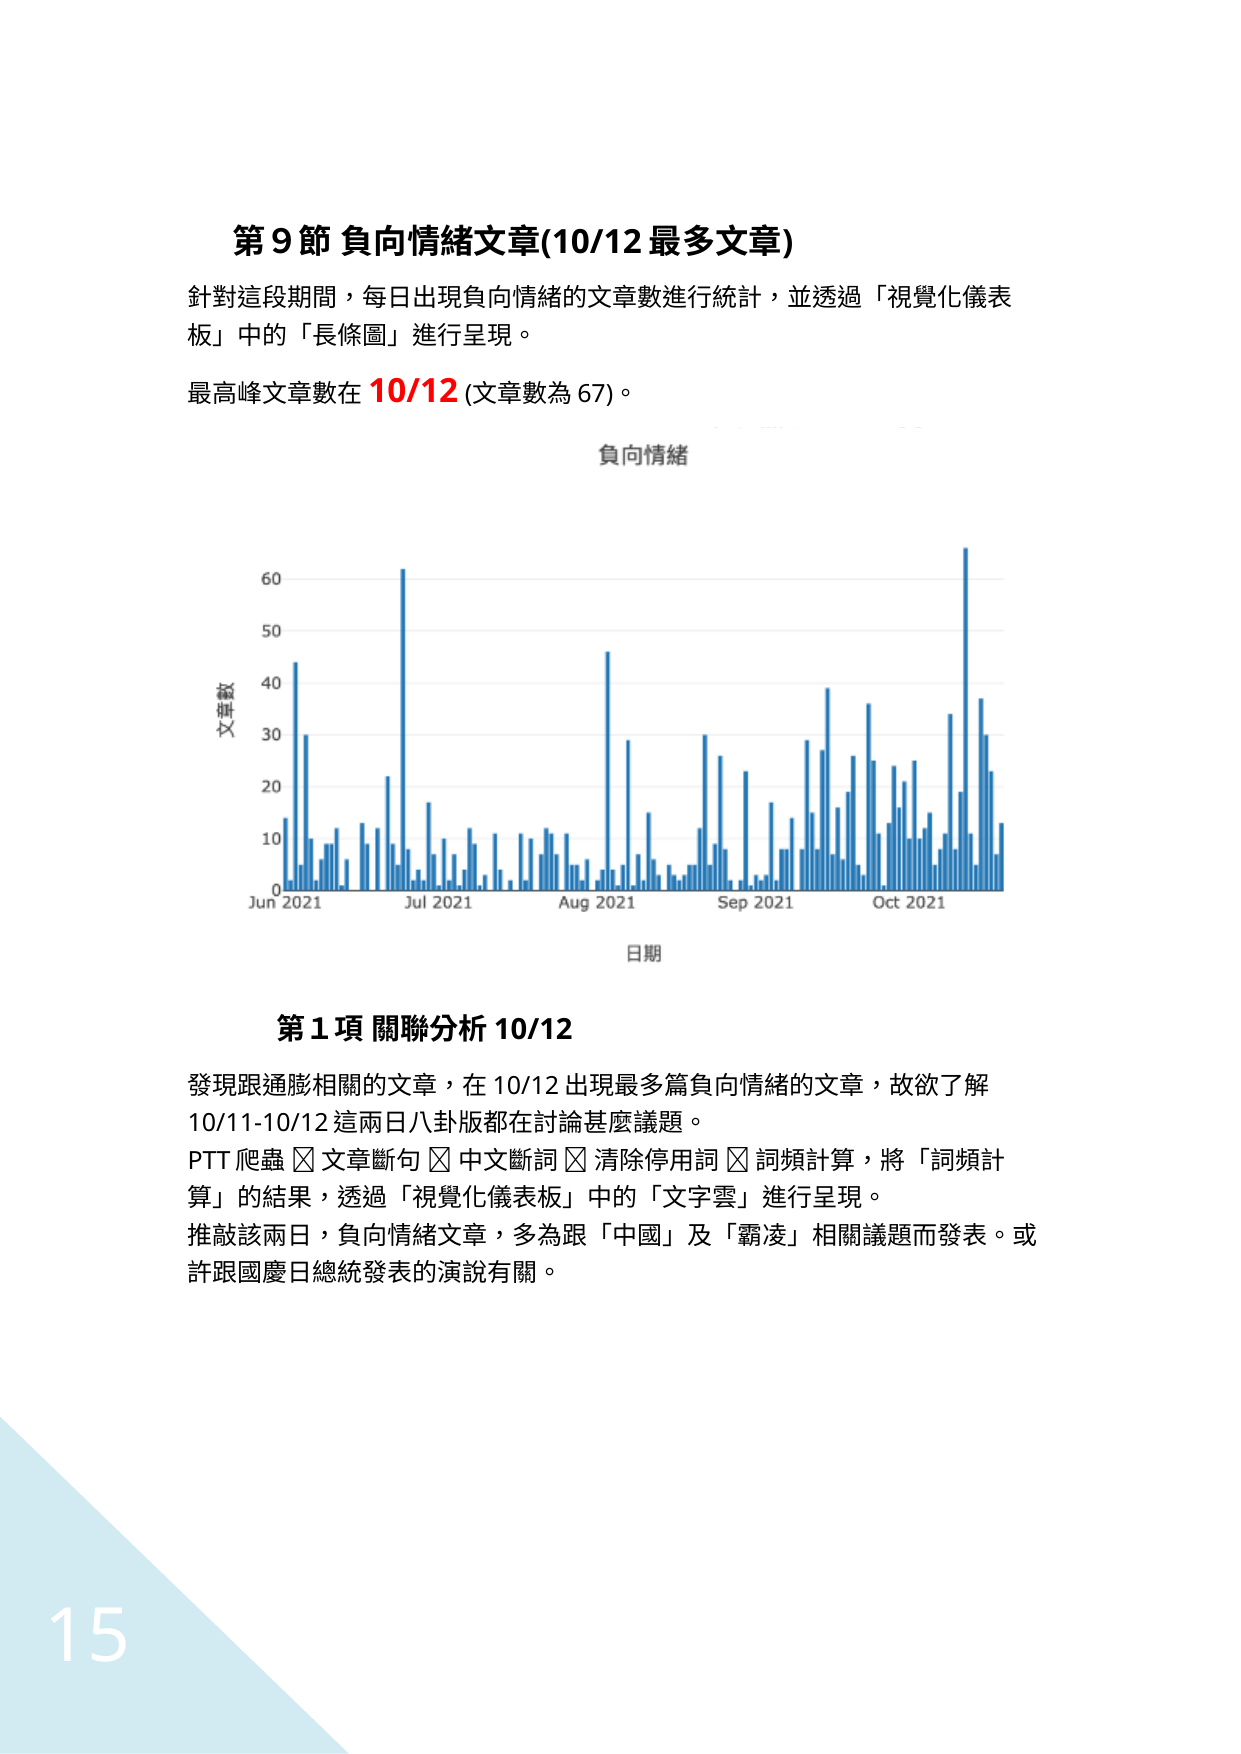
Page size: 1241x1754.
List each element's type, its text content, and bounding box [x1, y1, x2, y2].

text 最高峰文章數在 10/12 (文章數為67)。 [187, 352, 1053, 427]
subtitle 負向情緒文章(10/12最多文章) [232, 202, 1053, 277]
text PTT爬蟲 文章斷句 中文斷詞 清除停用詞 詞頻計算，將「詞頻計算」的結果，透過「視覺化儀表板」中的「文字雲」進行呈現。 [187, 1139, 1053, 1214]
picture [187, 427, 1043, 979]
text 發現跟通膨相關的文章，在10/12出現最多篇負向情緒的文章，故欲了解10/11-10/12這兩日八卦版都在討論甚麼議題。 [187, 1064, 1053, 1139]
text 針對這段期間，每日出現負向情緒的文章數進行統計，並透過「視覺化儀表板」中的「長條圖」進行呈現。 [187, 277, 1053, 352]
subtitle 關聯分析10/12 [276, 989, 1053, 1064]
text 推敲該兩日，負向情緒文章，多為跟「中國」及「霸凌」相關議題而發表。或許跟國慶日總統發表的演說有關。 [187, 1214, 1053, 1289]
